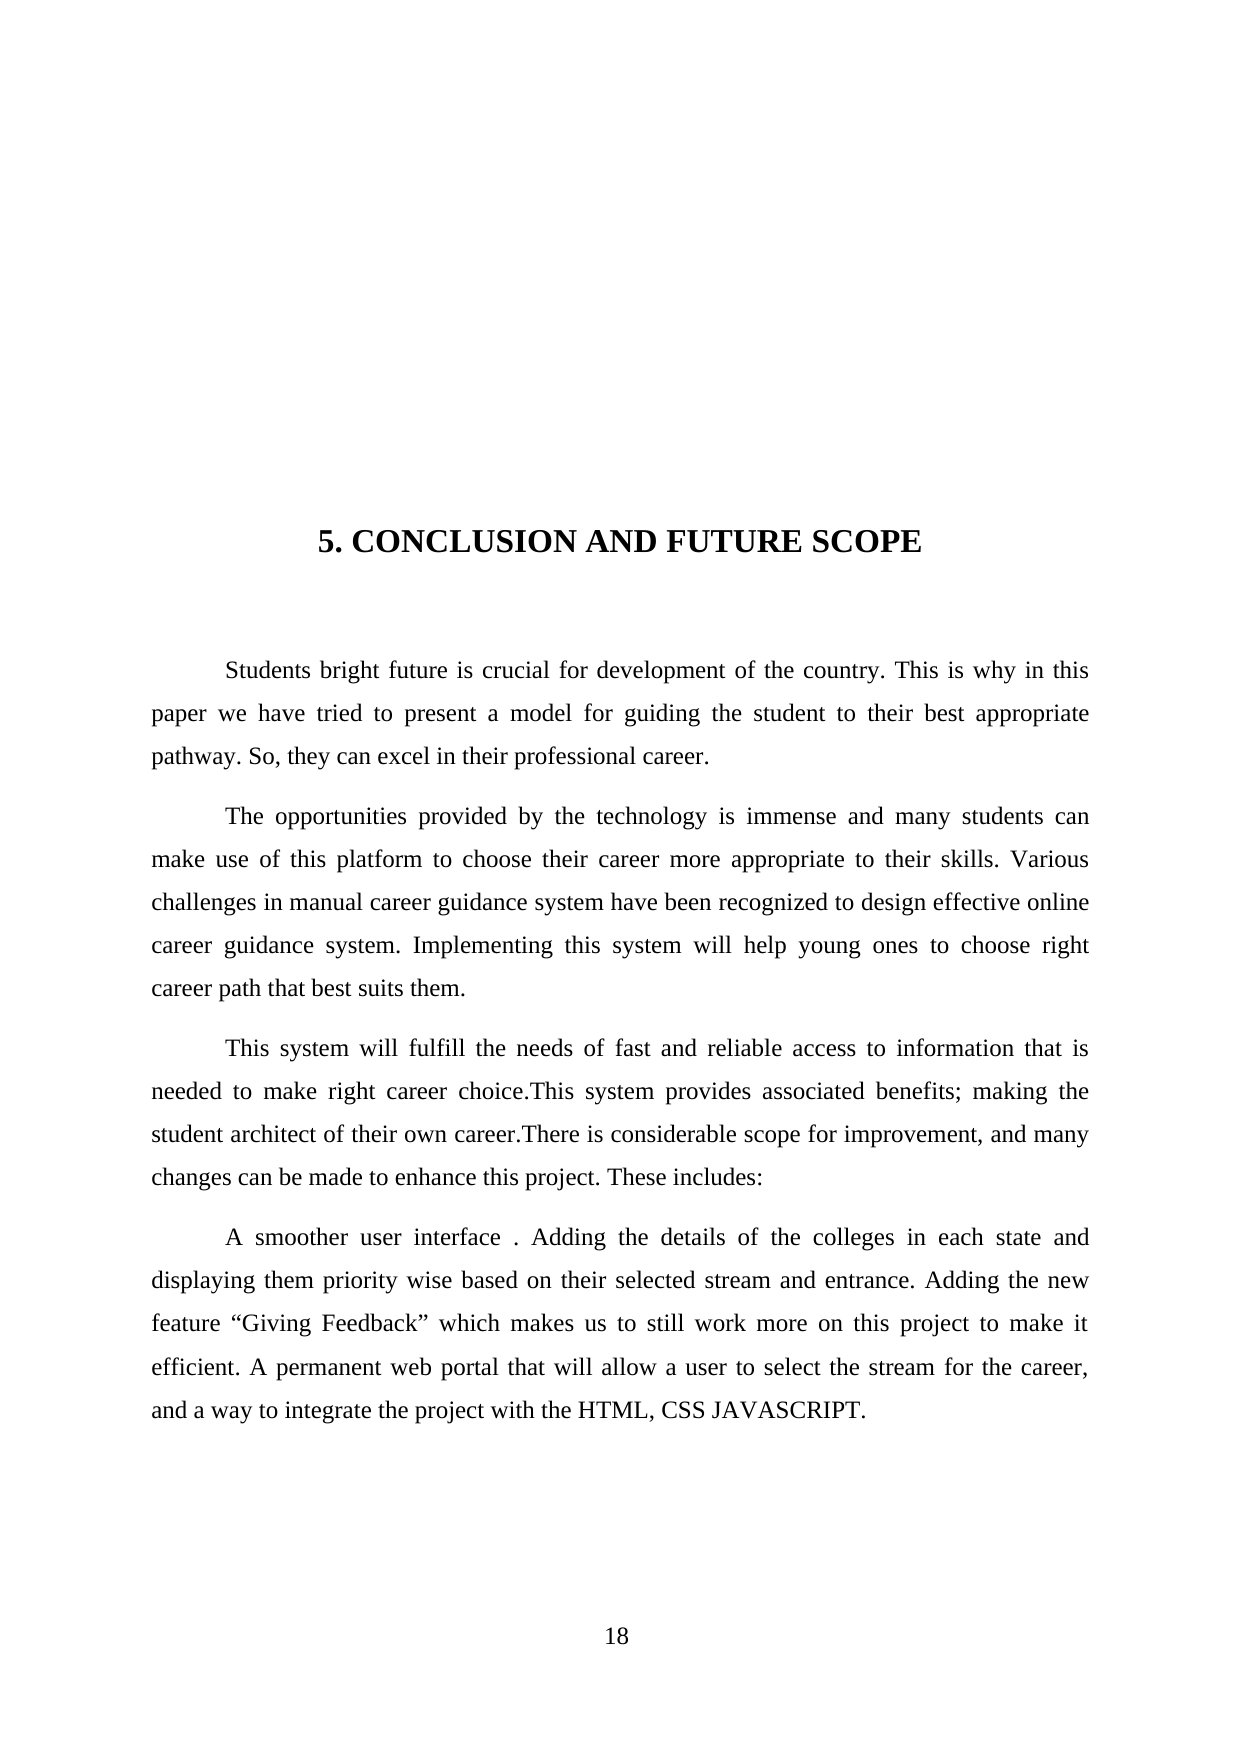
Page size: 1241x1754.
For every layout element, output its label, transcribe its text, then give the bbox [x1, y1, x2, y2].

text 5. CONCLUSION AND FUTURE SCOPE [150, 521, 1090, 559]
text A smoother user interface . Adding the details of the colleges in each state and displaying them priority wise based on their selected stream and entrance. Adding the new feature “Giving Feedback” which makes us to still work more on this project to make it efficient. A permanent web portal that will allow a user to select the stream for the career, and a way to integrate the project with the HTML, CSS JAVASCRIPT. [151, 1222, 1090, 1423]
text Students bright future is crucial for development of the country. This is why in this paper we have tried to present a model for guiding the student to their best appropriate pathway. So, they can excel in their professional career. [151, 655, 1090, 770]
text The opportunities provided by the technology is immense and many students can make use of this platform to choose their career more appropriate to their skills. Various challenges in manual career guidance system have been recognized to design effective online career guidance system. Implementing this system will help young ones to choose right career path that best suits them. [151, 801, 1090, 1002]
text This system will fulfill the needs of fast and reliable access to information that is needed to make right career choice.This system provides associated benefits; making the student architect of their own career.There is considerable scope for improvement, and many changes can be made to enhance this project. These includes: [151, 1033, 1090, 1191]
